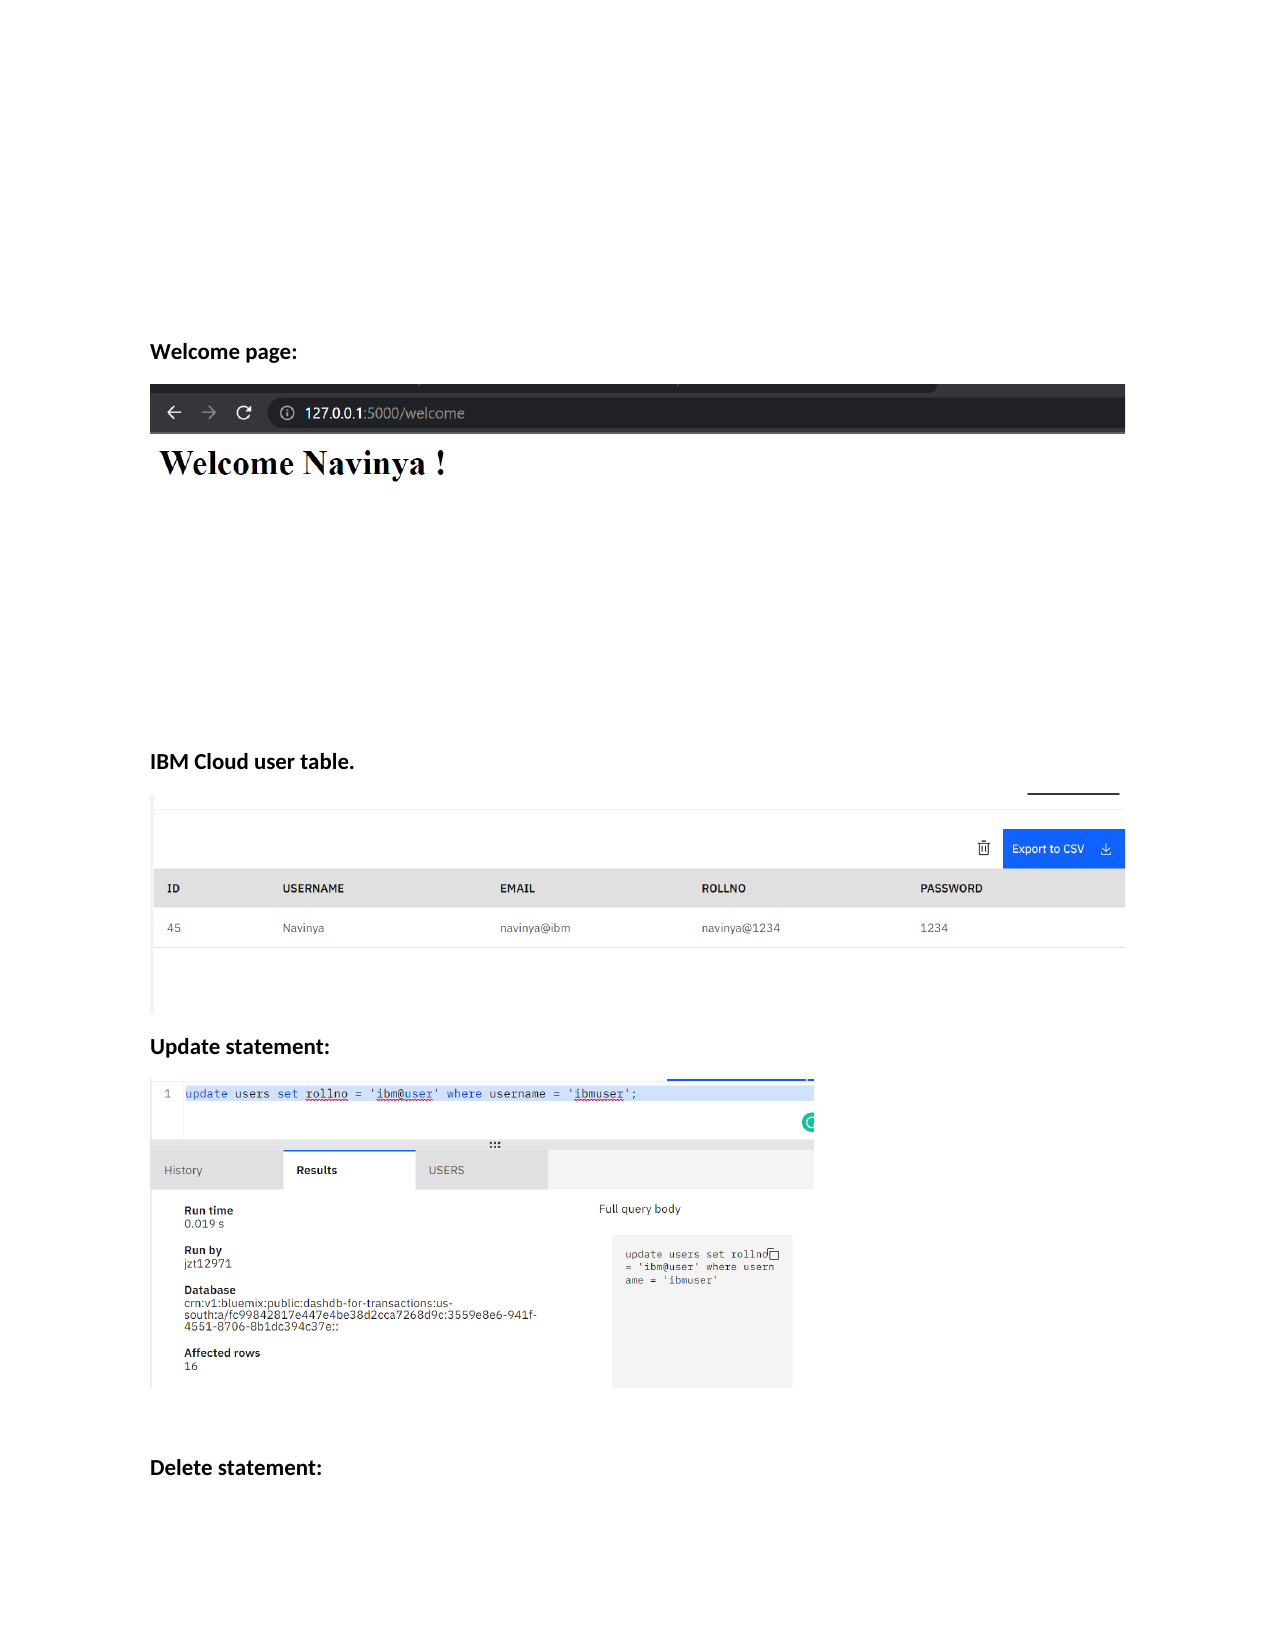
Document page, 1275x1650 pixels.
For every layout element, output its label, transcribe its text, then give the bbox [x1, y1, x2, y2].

picture [150, 1079, 815, 1388]
picture [150, 793, 1125, 1014]
picture [150, 384, 1125, 729]
text Delete statement: [150, 1453, 1125, 1481]
text Welcome page: [150, 337, 1125, 366]
text Update statement: [150, 1032, 1125, 1060]
text IBM Cloud user table. [150, 747, 1125, 775]
